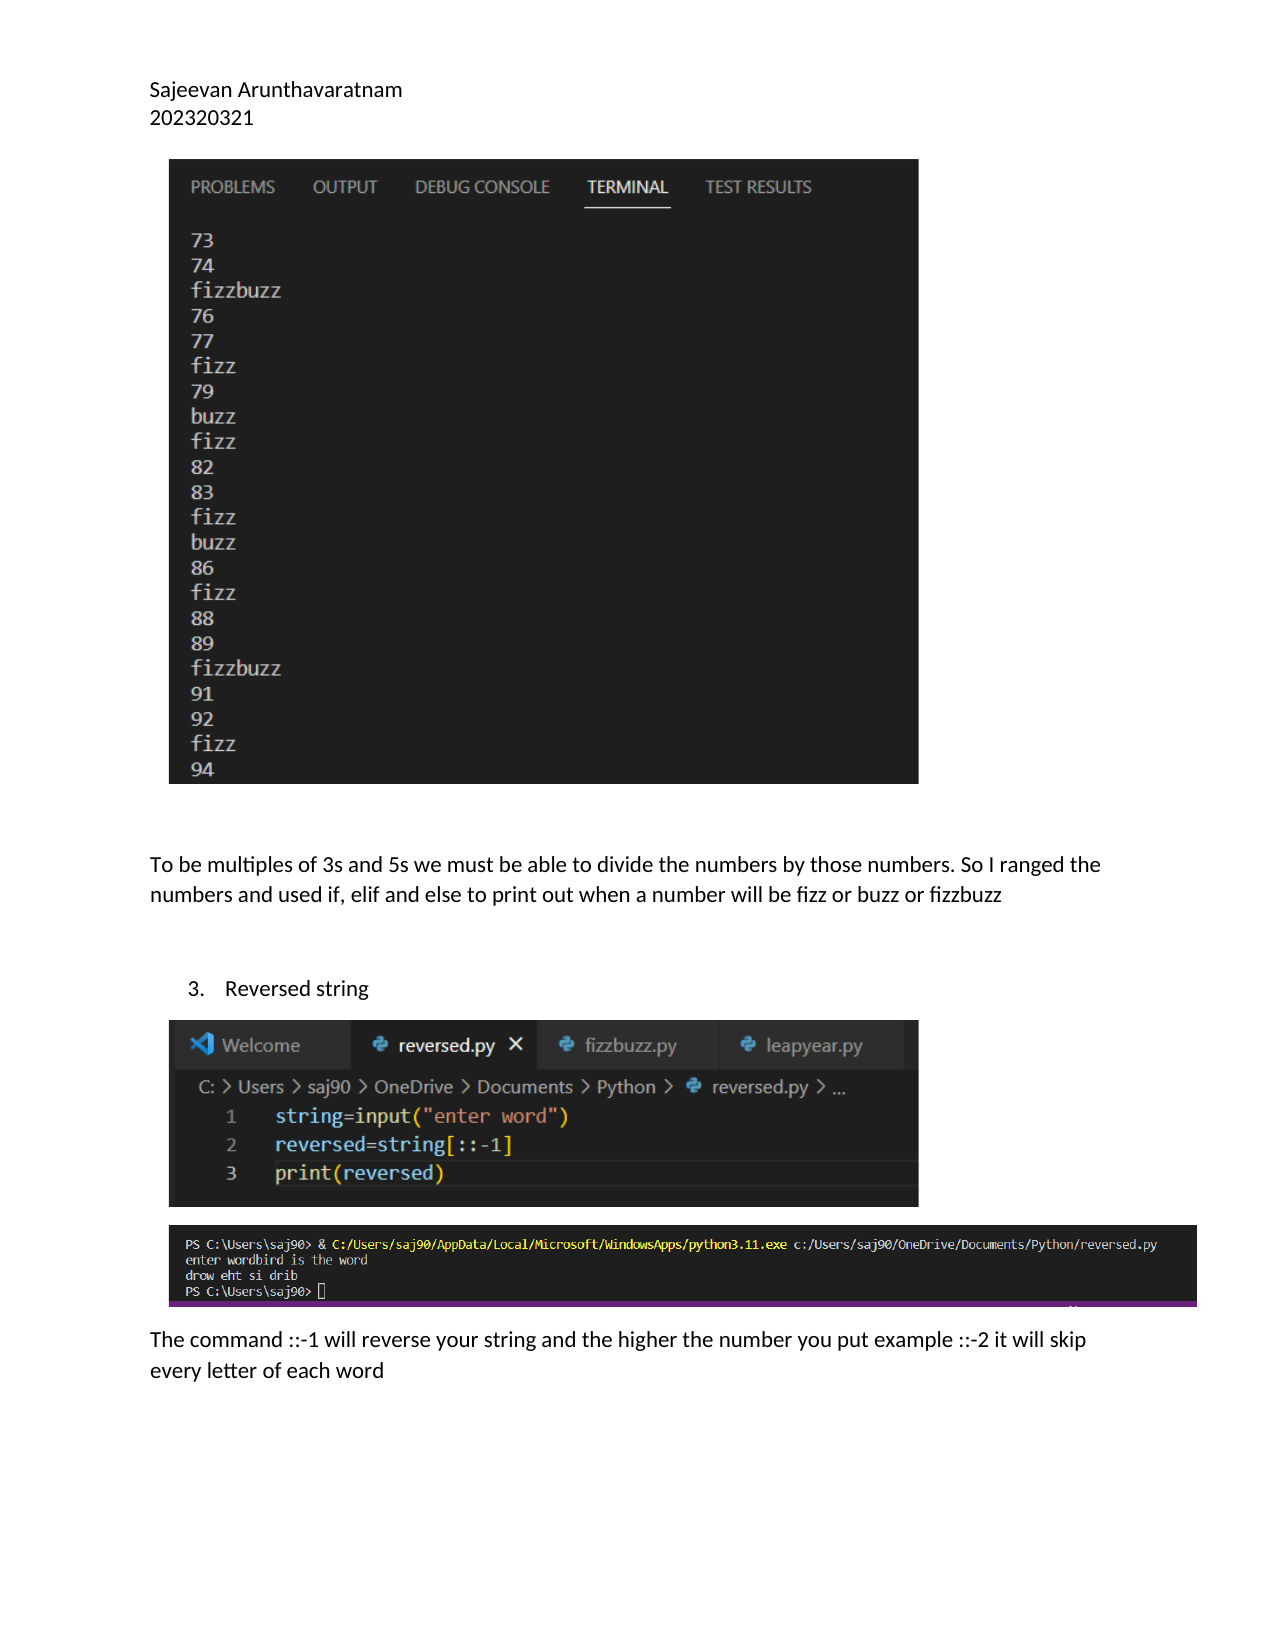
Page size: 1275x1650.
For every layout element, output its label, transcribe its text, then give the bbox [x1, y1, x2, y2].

text To be multiples of 3s and 5s we must be able to divide the numbers by those numbers. So I ranged the numbers and used if, elif and else to print out when a number will be fizz or buzz or fizzbuzz [150, 850, 1125, 908]
list Reversed string [187, 974, 1125, 1002]
text The command ::-1 will reverse your string and the higher the number you put example ::-2 it will skip every letter of each word [150, 1326, 1125, 1384]
